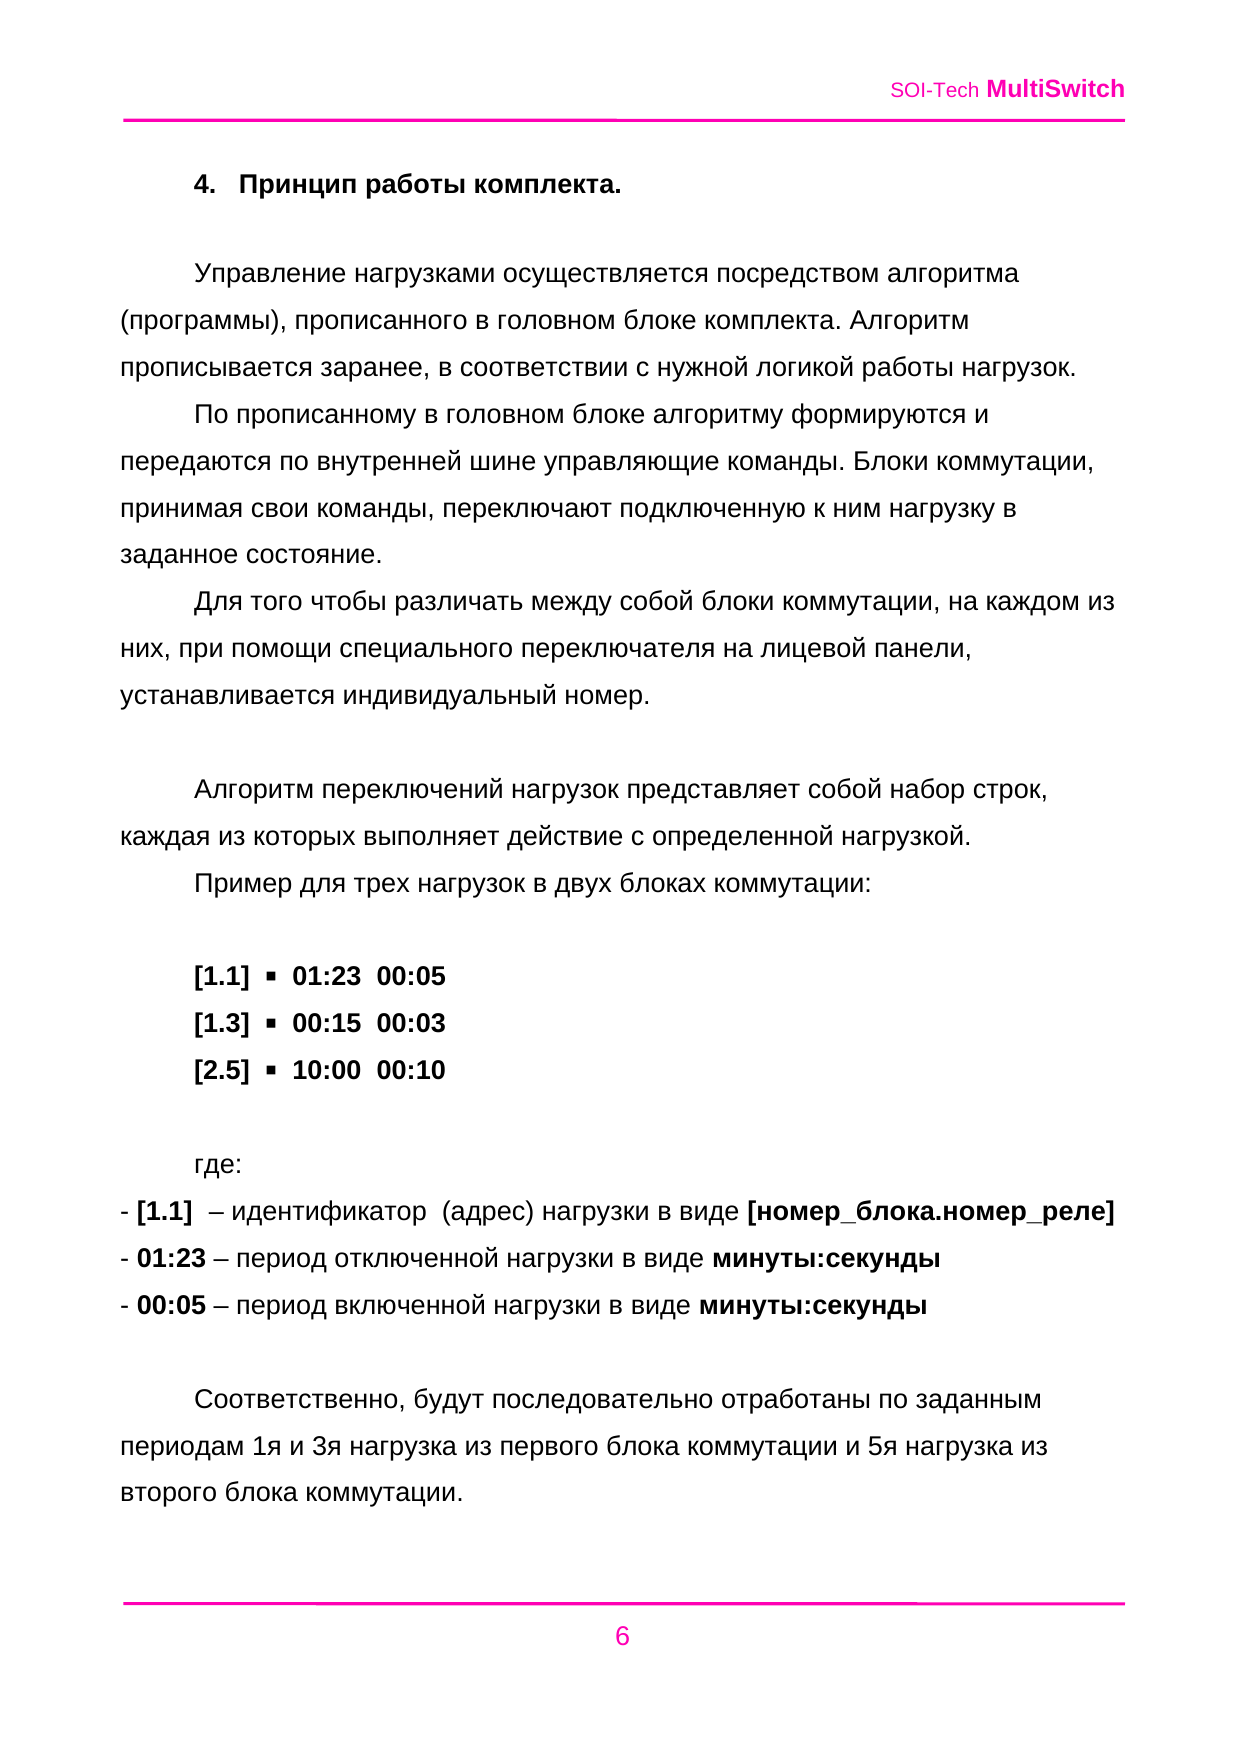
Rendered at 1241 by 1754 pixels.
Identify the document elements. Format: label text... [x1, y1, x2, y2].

text где: [120, 1148, 1125, 1179]
text - 01:23 – период отключенной нагрузки в виде минуты:секунды [120, 1242, 1125, 1273]
text Соответственно, будут последовательно отработаны по заданным периодам 1я и 3я нагрузка из первого блока коммутации и 5я нагрузка из второго блока коммутации. [120, 1383, 1125, 1508]
text [1.3] 00:15 00:03 [120, 1007, 1125, 1039]
text Управление нагрузками осуществляется посредством алгоритма (программы), прописанного в головном блоке комплекта. Алгоритм прописывается заранее, в соответствии с нужной логикой работы нагрузок. [120, 257, 1125, 382]
text [2.5] 10:00 00:10 [120, 1054, 1125, 1086]
text - 00:05 – период включенной нагрузки в виде минуты:секунды [120, 1289, 1125, 1320]
text Алгоритм переключений нагрузок представляет собой набор строк, каждая из которых выполняет действие с определенной нагрузкой. [120, 773, 1125, 851]
text По прописанному в головном блоке алгоритму формируются и передаются по внутренней шине управляющие команды. Блоки коммутации, принимая свои команды, переключают подключенную к ним нагрузку в заданное состояние. [120, 398, 1125, 570]
text Для того чтобы различать между собой блоки коммутации, на каждом из них, при помощи специального переключателя на лицевой панели, устанавливается индивидуальный номер. [120, 585, 1125, 710]
text [1.1] 01:23 00:05 [120, 960, 1125, 992]
list Принцип работы комплекта. [194, 168, 1125, 243]
text Пример для трех нагрузок в двух блоках коммутации: [120, 867, 1125, 898]
text - [1.1] – идентификатор (адрес) нагрузки в виде [номер_блока.номер_реле] [120, 1195, 1125, 1226]
